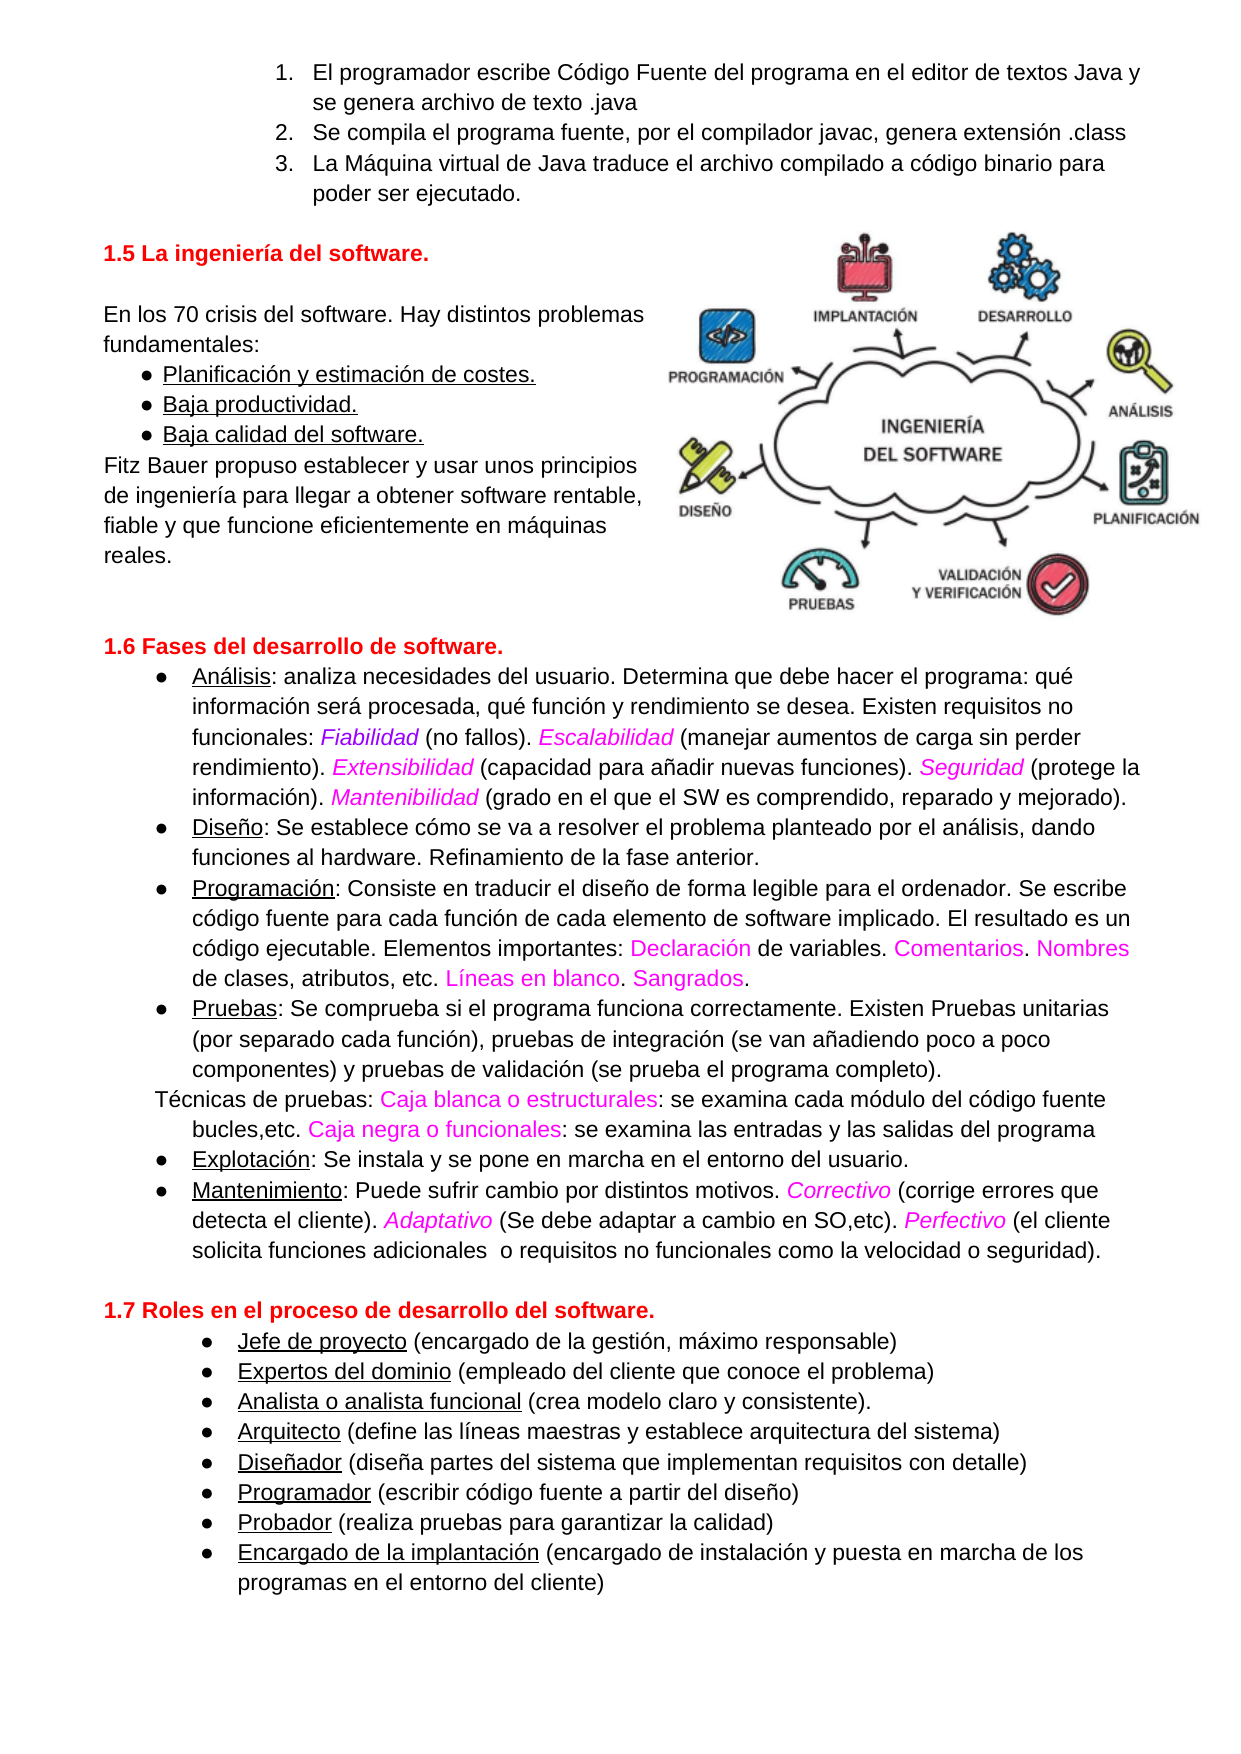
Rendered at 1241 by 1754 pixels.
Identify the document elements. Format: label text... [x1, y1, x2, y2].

text 1.7 Roles en el proceso de desarrollo del software. [103, 1297, 1153, 1324]
list La Máquina virtual de Java traduce el archivo compilado a código binario para poder ser ejecutado. [275, 149, 1153, 206]
list Arquitecto (define las líneas maestras y establece arquitectura del sistema) [200, 1418, 1153, 1445]
text Técnicas de pruebas: Caja blanca o estructurales: se examina cada módulo del código fuente bucles,etc. Caja negra o funcionales: se examina las entradas y las salidas del programa [154, 1086, 1153, 1143]
list Probador (realiza pruebas para garantizar la calidad) [200, 1509, 1153, 1535]
list Analista o analista funcional (crea modelo claro y consistente). [200, 1388, 1153, 1414]
text 1.5 La ingeniería del software. [103, 240, 667, 267]
list Se compila el programa fuente, por el compilador javac, genera extensión .class [275, 119, 1153, 146]
list Pruebas: Se comprueba si el programa funciona correctamente. Existen Pruebas unitarias (por separado cada función), pruebas de integración (se van añadiendo poco a poco componentes) y pruebas de validación (se prueba el programa completo). [154, 995, 1153, 1082]
list Programación: Consiste en traducir el diseño de forma legible para el ordenador. Se escribe código fuente para cada función de cada elemento de software implicado. El resultado es un código ejecutable. Elementos importantes: Declaración de variables. Comentarios. Nombres de clases, atributos, etc. Líneas en blanco. Sangrados. [154, 874, 1153, 992]
list Baja calidad del software. [139, 421, 667, 448]
text 1.6 Fases del desarrollo de software. [103, 633, 1153, 659]
list Diseñador (diseña partes del sistema que implementan requisitos con detalle) [200, 1448, 1153, 1475]
picture [667, 230, 1207, 621]
list Encargado de la implantación (encargado de instalación y puesta en marcha de los programas en el entorno del cliente) [200, 1539, 1153, 1596]
list Jefe de proyecto (encargado de la gestión, máximo responsable) [200, 1328, 1153, 1354]
list Análisis: analiza necesidades del usuario. Determina que debe hacer el programa: qué información será procesada, qué función y rendimiento se desea. Existen requisitos no funcionales: Fiabilidad (no fallos). Escalabilidad (manejar aumentos de carga sin perder rendimiento). Extensibilidad (capacidad para añadir nuevas funciones). Seguridad (protege la información). Mantenibilidad (grado en el que el SW es comprendido, reparado y mejorado). [154, 663, 1153, 810]
list Explotación: Se instala y se pone en marcha en el entorno del usuario. [154, 1146, 1153, 1173]
list Expertos del dominio (empleado del cliente que conoce el problema) [200, 1358, 1153, 1384]
text Fitz Bauer propuso establecer y usar unos principios de ingeniería para llegar a obtener software rentable, fiable y que funcione eficientemente en máquinas reales. [103, 452, 667, 569]
list Programador (escribir código fuente a partir del diseño) [200, 1479, 1153, 1505]
list Baja productividad. [139, 391, 667, 418]
list Mantenimiento: Puede sufrir cambio por distintos motivos. Correctivo (corrige errores que detecta el cliente). Adaptativo (Se debe adaptar a cambio en SO,etc). Perfectivo (el cliente solicita funciones adicionales o requisitos no funcionales como la velocidad o seguridad). [154, 1177, 1153, 1263]
list Diseño: Se establece cómo se va a resolver el problema planteado por el análisis, dando funciones al hardware. Refinamiento de la fase anterior. [154, 814, 1153, 871]
list El programador escribe Código Fuente del programa en el editor de textos Java y se genera archivo de texto .java [275, 59, 1153, 116]
list Planificación y estimación de costes. [139, 361, 667, 387]
text En los 70 crisis del software. Hay distintos problemas fundamentales: [103, 301, 667, 357]
